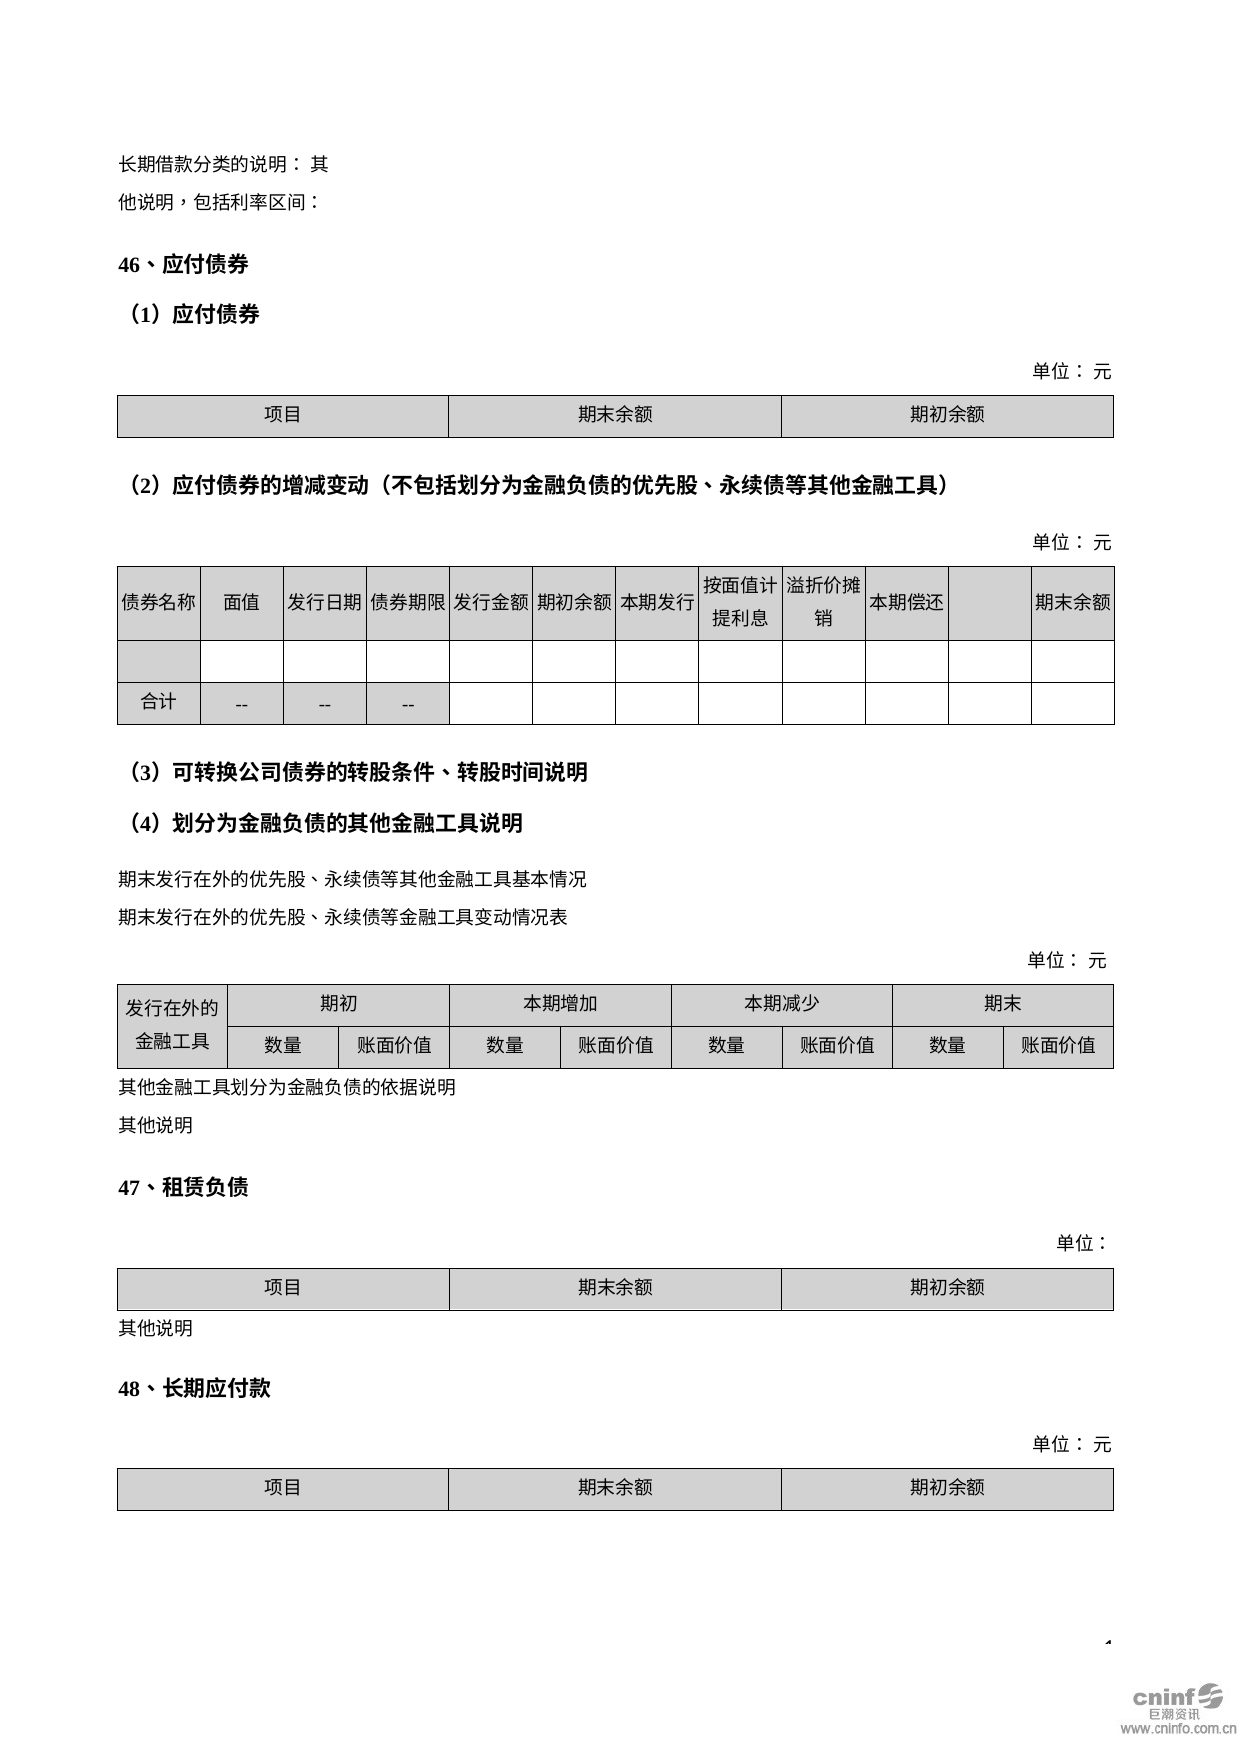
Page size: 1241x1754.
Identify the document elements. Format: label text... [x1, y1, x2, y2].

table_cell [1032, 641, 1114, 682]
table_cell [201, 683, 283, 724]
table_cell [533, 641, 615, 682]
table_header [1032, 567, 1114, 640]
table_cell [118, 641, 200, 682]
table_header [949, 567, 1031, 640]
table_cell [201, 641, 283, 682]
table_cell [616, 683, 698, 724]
text 单位： [102, 1231, 1112, 1256]
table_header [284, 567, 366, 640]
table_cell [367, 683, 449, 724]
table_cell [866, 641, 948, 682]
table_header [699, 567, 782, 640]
text 单位： 元 [102, 1431, 1112, 1457]
text 单位： 元 [1027, 947, 1240, 973]
subtitle 47、租赁负债 [118, 1172, 1137, 1202]
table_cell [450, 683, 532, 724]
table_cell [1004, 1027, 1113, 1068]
text 单位： 元 [102, 529, 1112, 554]
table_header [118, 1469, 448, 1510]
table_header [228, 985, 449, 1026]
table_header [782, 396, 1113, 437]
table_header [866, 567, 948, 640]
subtitle 46、应付债券 [118, 249, 1137, 279]
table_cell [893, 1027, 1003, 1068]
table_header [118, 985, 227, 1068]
subtitle （4）划分为金融负债的其他金融工具说明 [118, 808, 1137, 837]
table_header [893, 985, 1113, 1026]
text 长期借款分类的说明： 其他说明，包括利率区间： [118, 151, 345, 215]
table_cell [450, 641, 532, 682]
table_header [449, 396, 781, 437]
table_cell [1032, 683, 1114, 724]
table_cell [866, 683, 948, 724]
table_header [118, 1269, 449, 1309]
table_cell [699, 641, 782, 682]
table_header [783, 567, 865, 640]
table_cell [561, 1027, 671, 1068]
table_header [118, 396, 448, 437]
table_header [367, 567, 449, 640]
text 其他说明 [118, 1316, 1137, 1341]
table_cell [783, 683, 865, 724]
picture [1115, 1680, 1240, 1737]
subtitle 48、长期应付款 [118, 1373, 1137, 1403]
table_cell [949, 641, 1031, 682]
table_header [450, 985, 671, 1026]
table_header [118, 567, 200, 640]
text 期末发行在外的优先股、永续债等其他金融工具基本情况 期末发行在外的优先股、永续债等金融工具变动情况表 [118, 866, 589, 930]
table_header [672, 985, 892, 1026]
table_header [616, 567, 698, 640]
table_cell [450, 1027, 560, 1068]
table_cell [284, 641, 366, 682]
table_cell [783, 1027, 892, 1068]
text 其他金融工具划分为金融负债的依据说明 其他说明 [118, 1074, 458, 1138]
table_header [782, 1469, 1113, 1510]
subtitle （2）应付债券的增减变动（不包括划分为金融负债的优先股、永续债等其他金融工具） [118, 465, 1137, 500]
text 单位： 元 [102, 358, 1112, 383]
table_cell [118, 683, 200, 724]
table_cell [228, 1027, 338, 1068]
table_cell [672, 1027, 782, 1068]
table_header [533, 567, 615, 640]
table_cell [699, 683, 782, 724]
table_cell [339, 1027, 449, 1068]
subtitle （1）应付债券 [118, 299, 1137, 329]
subtitle （3）可转换公司债券的转股条件、转股时间说明 [118, 752, 1137, 787]
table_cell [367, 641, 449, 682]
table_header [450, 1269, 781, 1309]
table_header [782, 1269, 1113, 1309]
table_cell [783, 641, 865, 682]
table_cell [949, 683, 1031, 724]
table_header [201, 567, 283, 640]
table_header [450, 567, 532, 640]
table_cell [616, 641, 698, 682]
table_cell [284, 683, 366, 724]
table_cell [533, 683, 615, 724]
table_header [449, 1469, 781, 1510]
